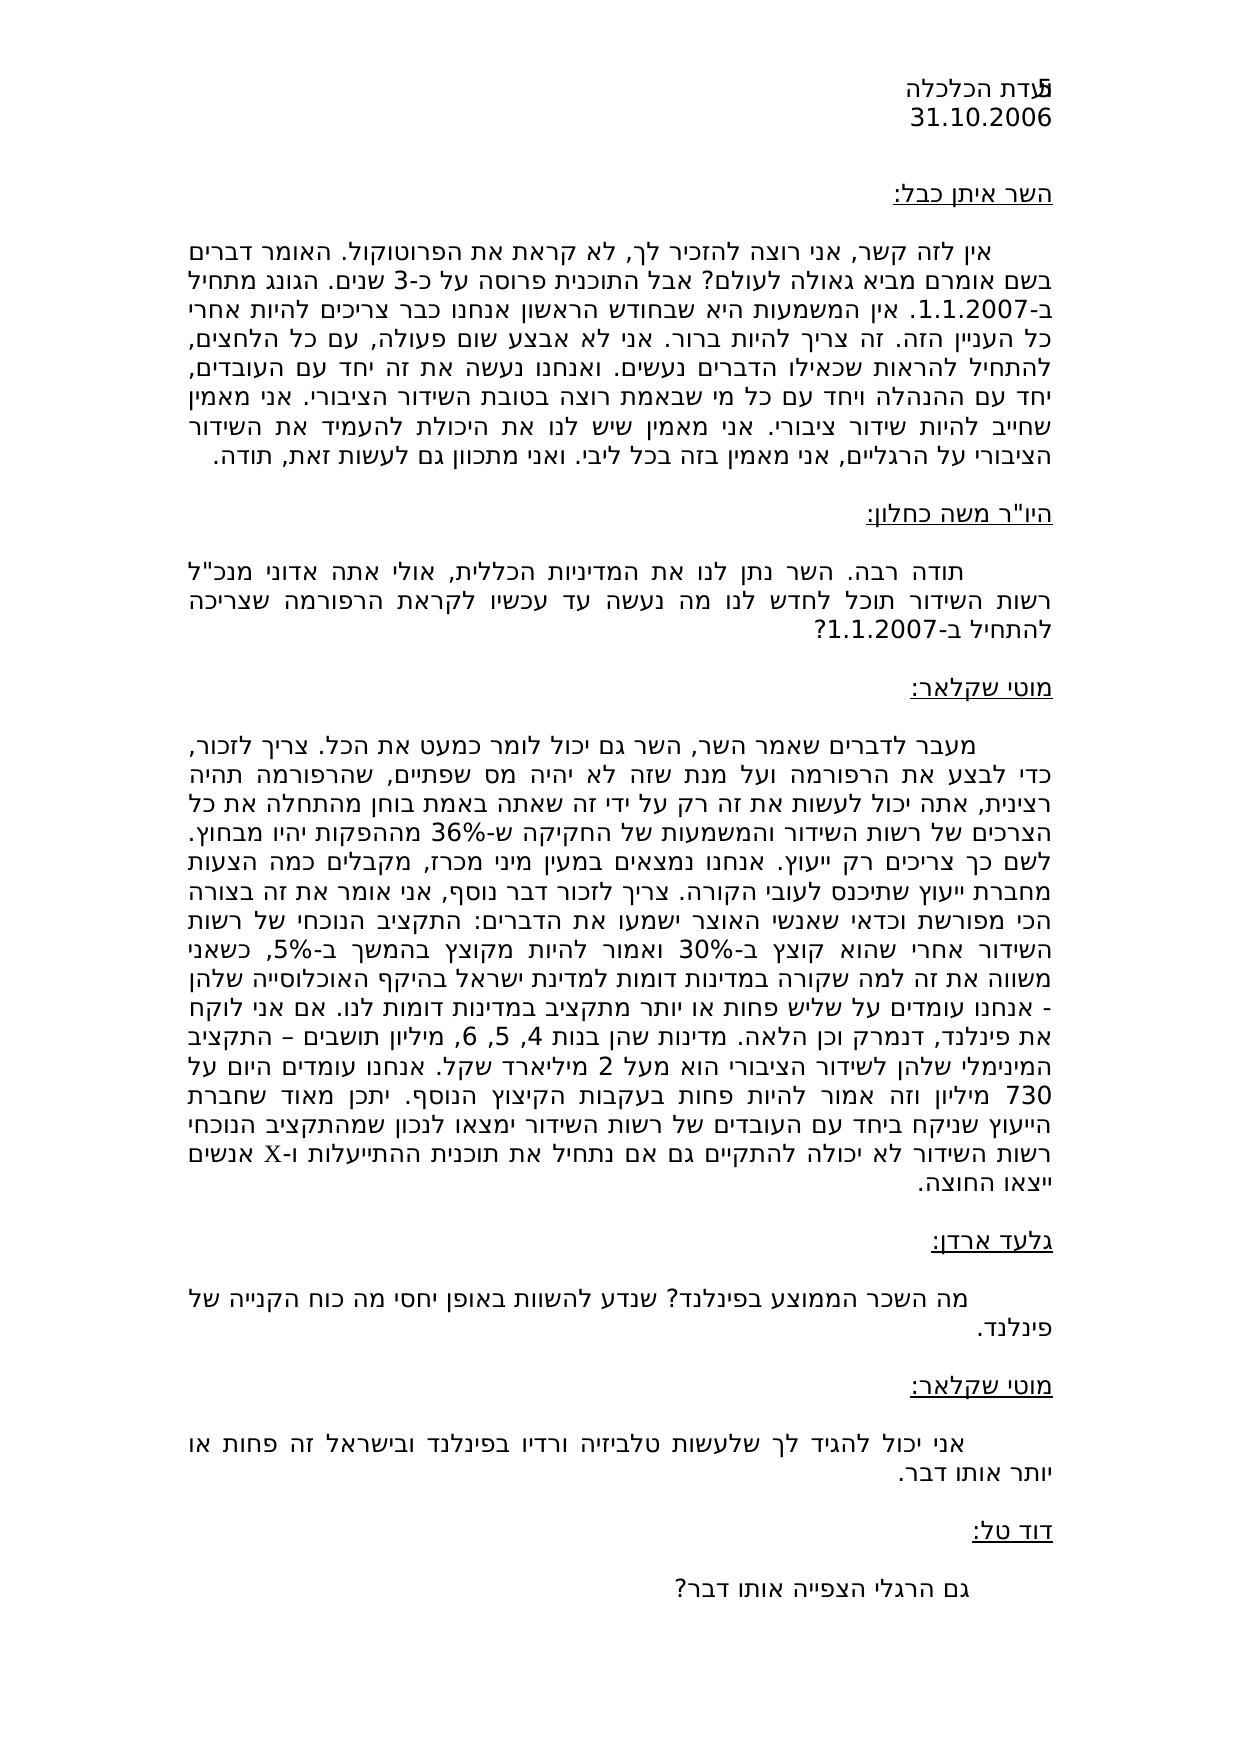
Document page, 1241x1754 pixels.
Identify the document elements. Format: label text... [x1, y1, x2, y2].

text אני יכול להגיד לך שלעשות טלביזיה ורדיו בפינלנד ובישראל זה פחות או יותר אותו דבר. [187, 1429, 1053, 1488]
text גלעד ארדן: [187, 1226, 1053, 1256]
text היו"ר משה כחלון: [187, 499, 1053, 528]
text גם הרגלי הצפייה אותו דבר? [187, 1574, 1053, 1603]
text דוד טל: [187, 1516, 1053, 1546]
text מוטי שקלאר: [187, 673, 1053, 702]
text אין לזה קשר, אני רוצה להזכיר לך, לא קראת את הפרוטוקול. האומר דברים בשם אומרם מביא גאולה לעולם? אבל התוכנית פרוסה על כ-3 שנים. הגונג מתחיל ב-1.1.2007. אין המשמעות היא שבחודש הראשון אנחנו כבר צריכים להיות אחרי כל העניין הזה. זה צריך להיות ברור. אני לא אבצע שום פעולה, עם כל הלחצים, להתחיל להראות שכאילו הדברים נעשים. ואנחנו נעשה את זה יחד עם העובדים, יחד עם ההנהלה ויחד עם כל מי שבאמת רוצה בטובת השידור הציבורי. אני מאמין שחייב להיות שידור ציבורי. אני מאמין שיש לנו את היכולת להעמיד את השידור הציבורי על הרגליים, אני מאמין בזה בכל ליבי. ואני מתכוון גם לעשות זאת, תודה. [187, 237, 1053, 470]
text מה השכר הממוצע בפינלנד? שנדע להשוות באופן יחסי מה כוח הקנייה של פינלנד. [187, 1284, 1053, 1343]
text תודה רבה. השר נתן לנו את המדיניות הכללית, אולי אתה אדוני מנכ"ל רשות השידור תוכל לחדש לנו מה נעשה עד עכשיו לקראת הרפורמה שצריכה להתחיל ב-1.1.2007? [187, 557, 1053, 644]
subtitle השר איתן כבל: [187, 179, 1053, 208]
text מוטי שקלאר: [187, 1371, 1053, 1401]
text מעבר לדברים שאמר השר, השר גם יכול לומר כמעט את הכל. צריך לזכור, כדי לבצע את הרפורמה ועל מנת שזה לא יהיה מס שפתיים, שהרפורמה תהיה רצינית, אתה יכול לעשות את זה רק על ידי זה שאתה באמת בוחן מהתחלה את כל הצרכים של רשות השידור והמשמעות של החקיקה ש-36% מההפקות יהיו מבחוץ. לשם כך צריכים רק ייעוץ. אנחנו נמצאים במעין מיני מכרז, מקבלים כמה הצעות מחברת ייעוץ שתיכנס לעובי הקורה. צריך לזכור דבר נוסף, אני אומר את זה בצורה הכי מפורשת וכדאי שאנשי האוצר ישמעו את הדברים: התקציב הנוכחי של רשות השידור אחרי שהוא קוצץ ב-30% ואמור להיות מקוצץ בהמשך ב-5%, כשאני משווה את זה למה שקורה במדינות דומות למדינת ישראל בהיקף האוכלוסייה שלהן - אנחנו עומדים על שליש פחות או יותר מתקציב במדינות דומות לנו. אם אני לוקח את פינלנד, דנמרק וכן הלאה. מדינות שהן בנות 4, 5, 6, מיליון תושבים – התקציב המינימלי שלהן לשידור הציבורי הוא מעל 2 מיליארד שקל. אנחנו עומדים היום על 730 מיליון וזה אמור להיות פחות בעקבות הקיצוץ הנוסף. יתכן מאוד שחברת הייעוץ שניקח ביחד עם העובדים של רשות השידור ימצאו לנכון שמהתקציב הנוכחי רשות השידור לא יכולה להתקיים גם אם נתחיל את תוכנית ההתייעלות ו-X אנשים ייצאו החוצה. [187, 731, 1053, 1198]
